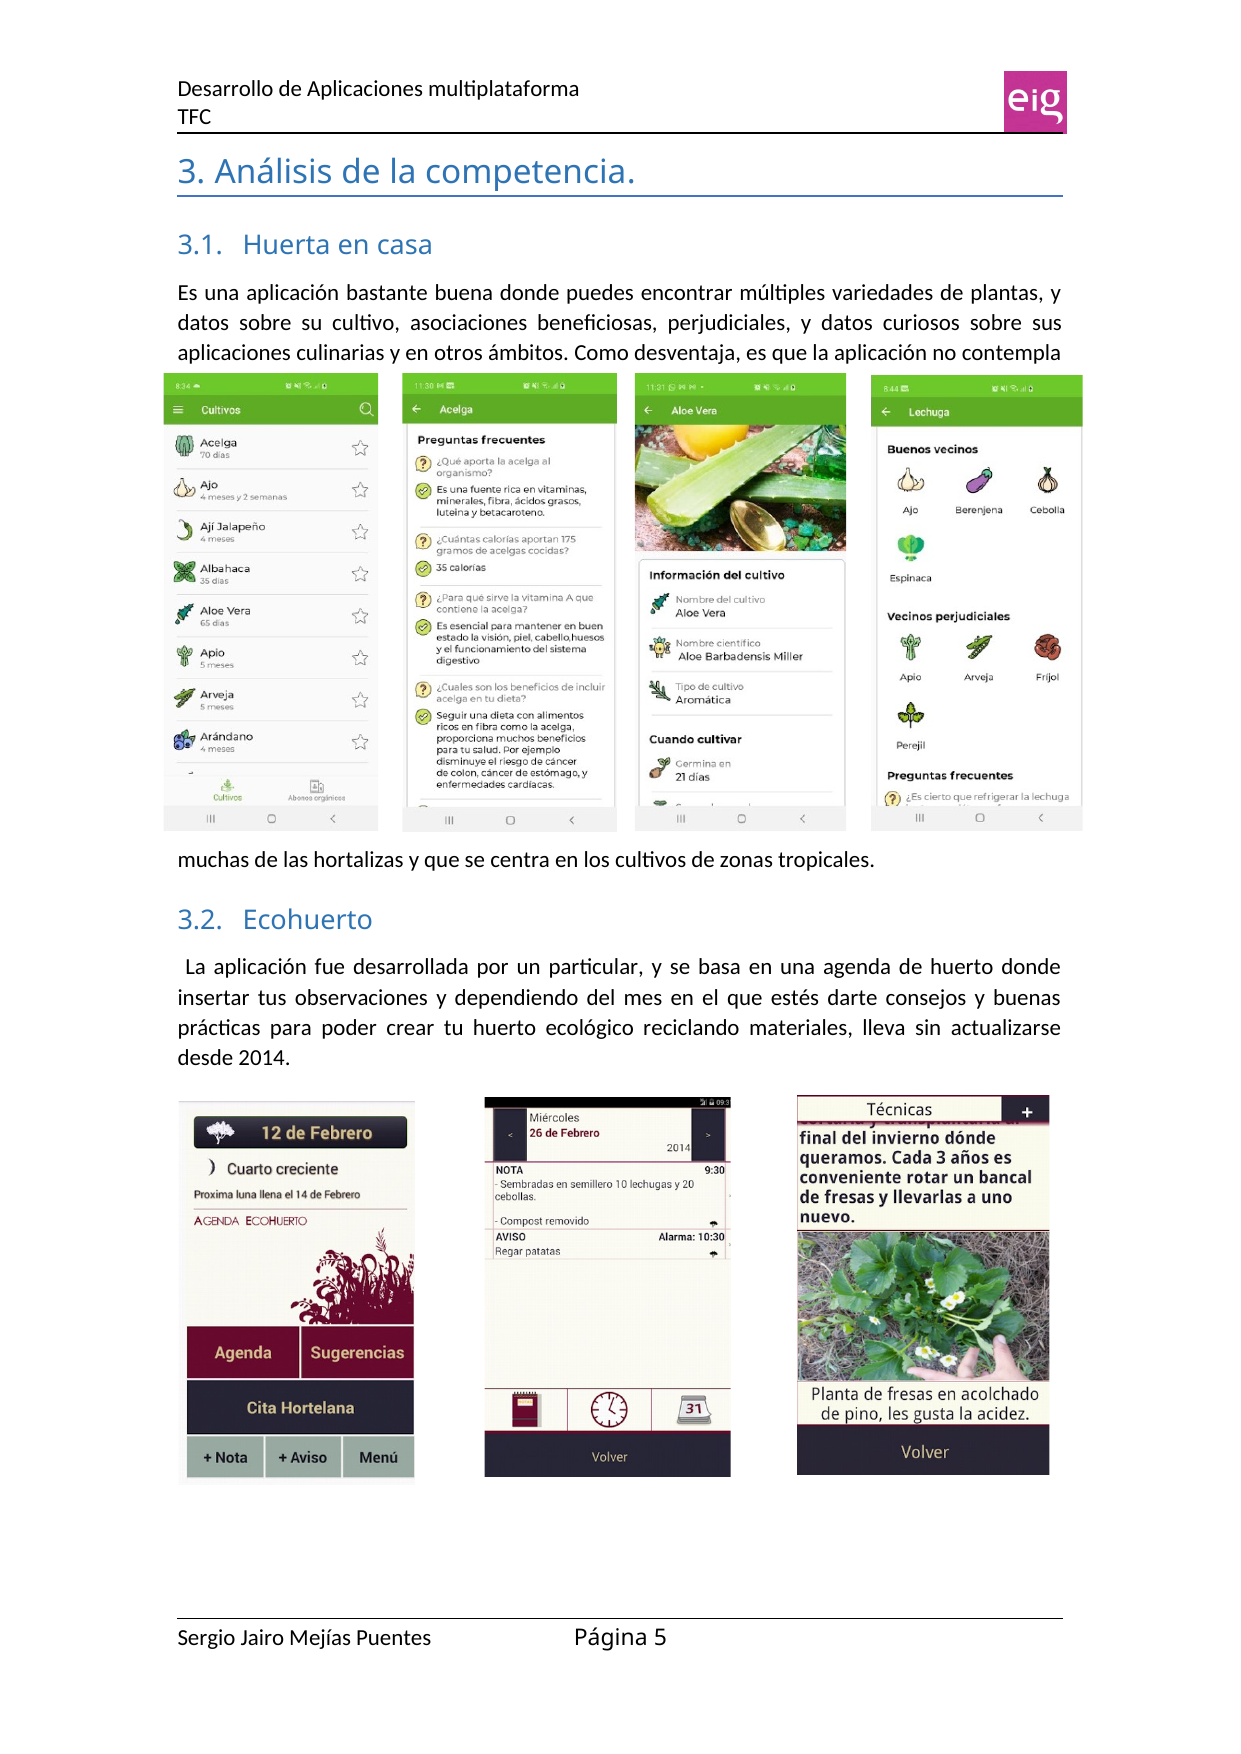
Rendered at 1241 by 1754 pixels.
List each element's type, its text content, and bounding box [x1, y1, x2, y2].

subtitle Ecohuerto [177, 900, 1063, 937]
picture [1004, 71, 1067, 134]
picture [483, 1094, 731, 1476]
picture [796, 1095, 1049, 1474]
picture [162, 373, 379, 831]
picture [633, 373, 846, 831]
subtitle Huerta en casa [177, 226, 1063, 263]
picture [177, 1101, 415, 1483]
picture [870, 373, 1083, 831]
picture [401, 373, 617, 831]
subtitle Análisis de la competencia. [177, 148, 1063, 195]
text La aplicación fue desarrollada por un particular, y se basa en una agenda de huerto donde insertar tus observaciones y dependiendo del mes en el que estés darte consejos y buenas prácticas para poder crear tu huerto ecológico reciclando materiales, lleva sin actualizarse desde 2014. [177, 952, 1063, 1071]
